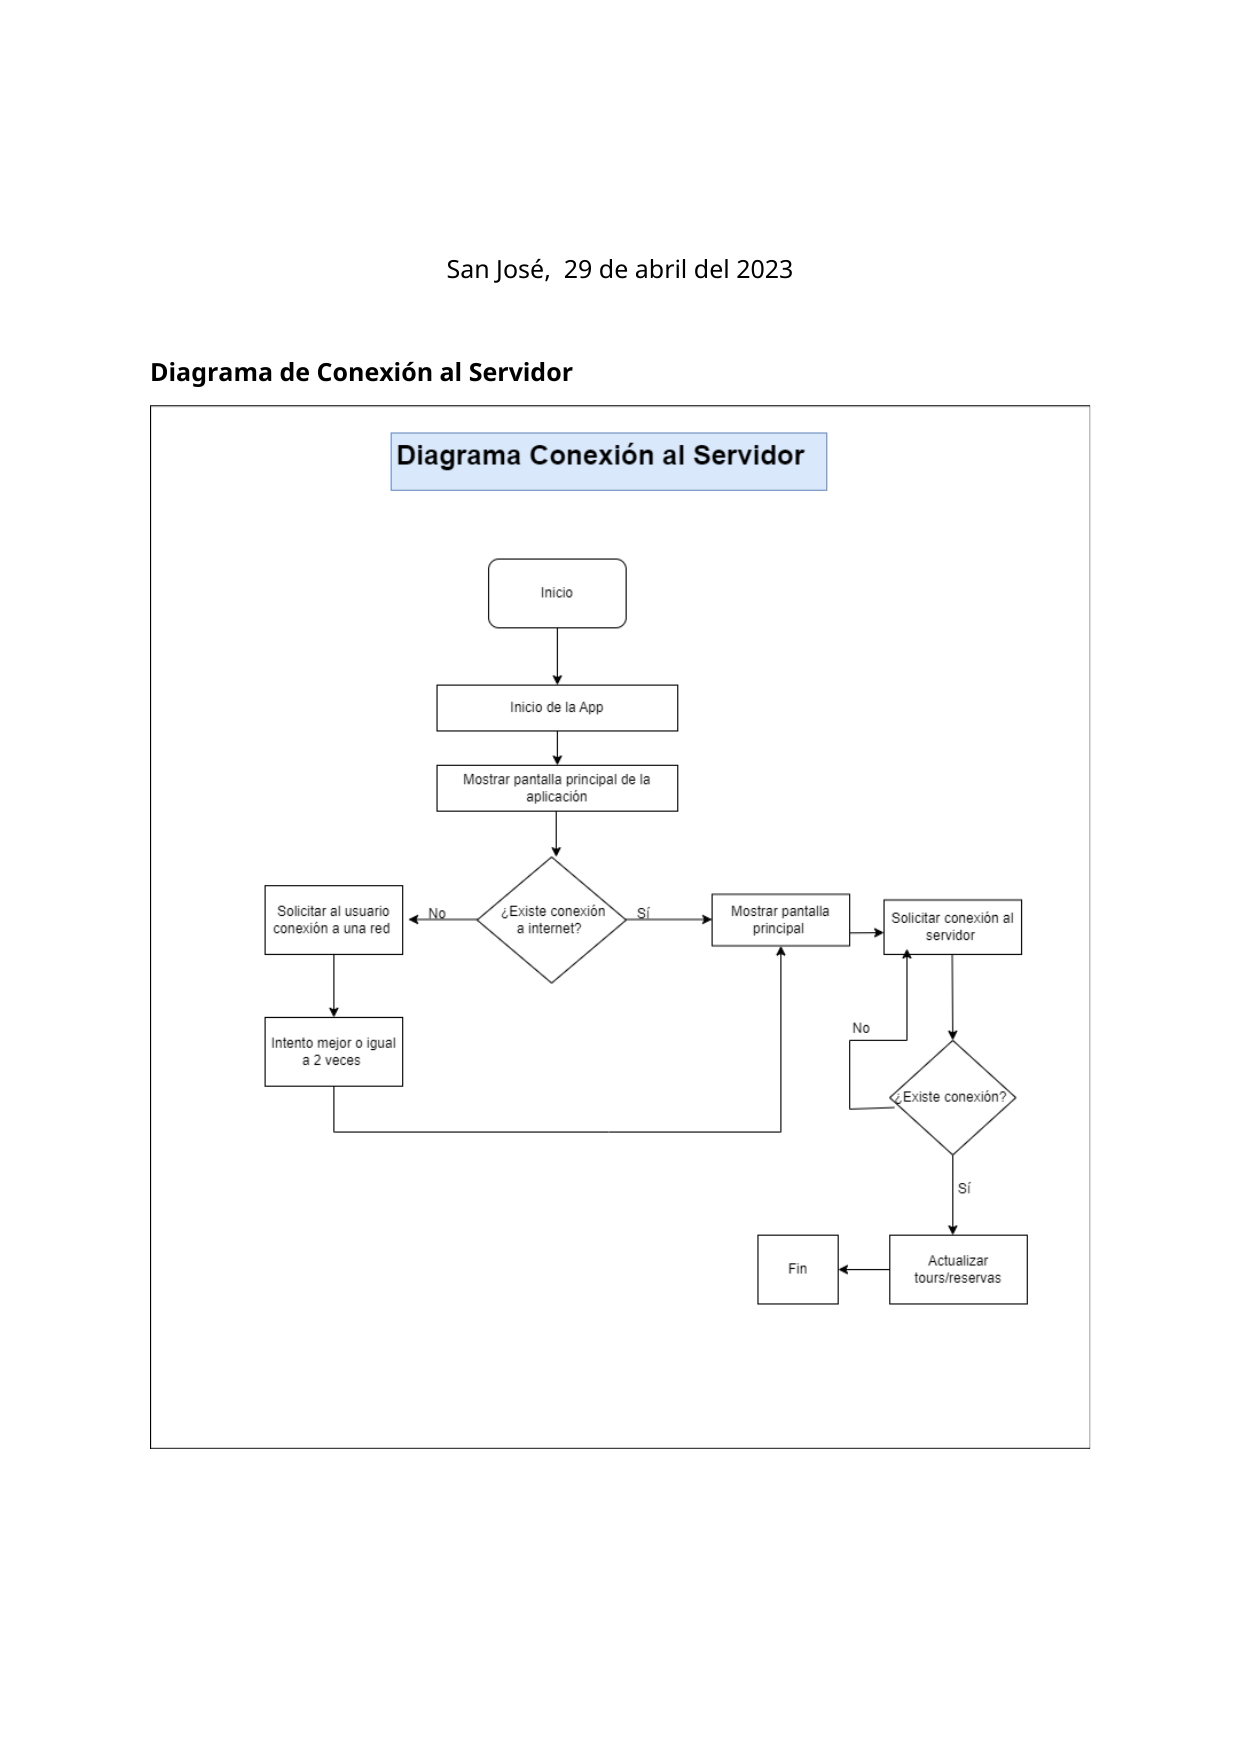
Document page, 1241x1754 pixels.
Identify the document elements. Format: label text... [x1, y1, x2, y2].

text Diagrama de Conexión al Servidor [150, 354, 1090, 388]
picture [150, 405, 1091, 1449]
text San José, 29 de abril del 2023 [150, 252, 1090, 286]
